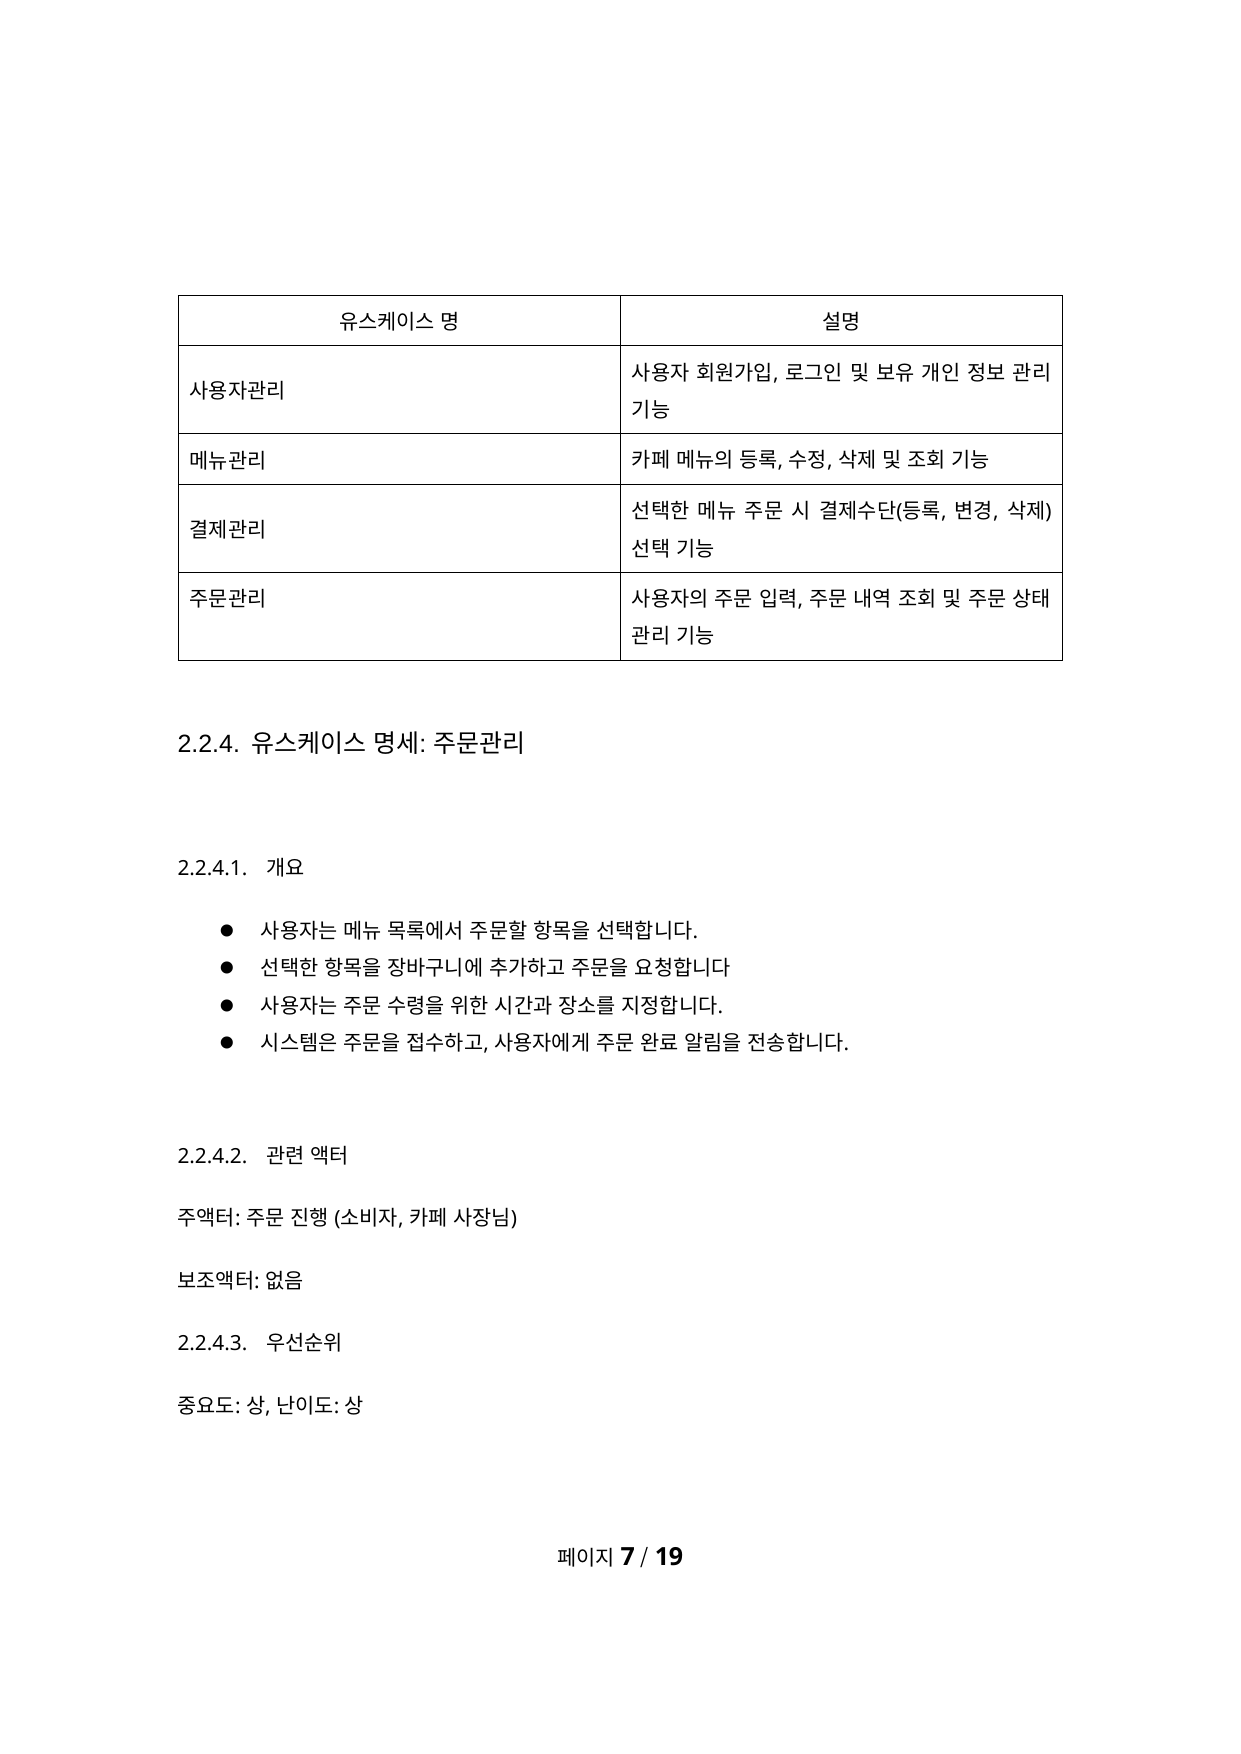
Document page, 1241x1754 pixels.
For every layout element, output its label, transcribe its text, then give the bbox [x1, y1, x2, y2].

text 중요도: 상, 난이도: 상 [177, 1386, 1063, 1423]
subtitle 관련 액터 [177, 1136, 1063, 1173]
subtitle 개요 [177, 848, 1063, 886]
table_cell 메뉴관리 [179, 434, 620, 484]
subtitle 유스케이스 명세: 주문관리 [177, 723, 1063, 761]
list 사용자는 메뉴 목록에서 주문할 항목을 선택합니다. [219, 911, 1063, 948]
text 보조액터: 없음 [177, 1261, 1063, 1298]
text 주액터: 주문 진행 (소비자, 카페 사장님) [177, 1198, 1063, 1236]
list 사용자는 주문 수령을 위한 시간과 장소를 지정합니다. [219, 986, 1063, 1023]
table_header 설명 [621, 296, 1062, 345]
table_cell 결제관리 [179, 485, 620, 572]
table_cell 선택한 메뉴 주문 시 결제수단(등록, 변경, 삭제) 선택 기능 [621, 485, 1062, 572]
subtitle 우선순위 [177, 1323, 1063, 1361]
table_cell 주문관리 [179, 573, 620, 659]
table_cell 사용자 회원가입, 로그인 및 보유 개인 정보 관리 기능 [621, 346, 1062, 433]
table_cell 카페 메뉴의 등록, 수정, 삭제 및 조회 기능 [621, 434, 1062, 484]
table_header 유스케이스 명 [179, 296, 620, 345]
table_cell 사용자관리 [179, 346, 620, 433]
list 시스템은 주문을 접수하고, 사용자에게 주문 완료 알림을 전송합니다. [219, 1023, 1063, 1061]
table_cell 사용자의 주문 입력, 주문 내역 조회 및 주문 상태 관리 기능 [621, 573, 1062, 659]
list 선택한 항목을 장바구니에 추가하고 주문을 요청합니다 [219, 948, 1063, 986]
